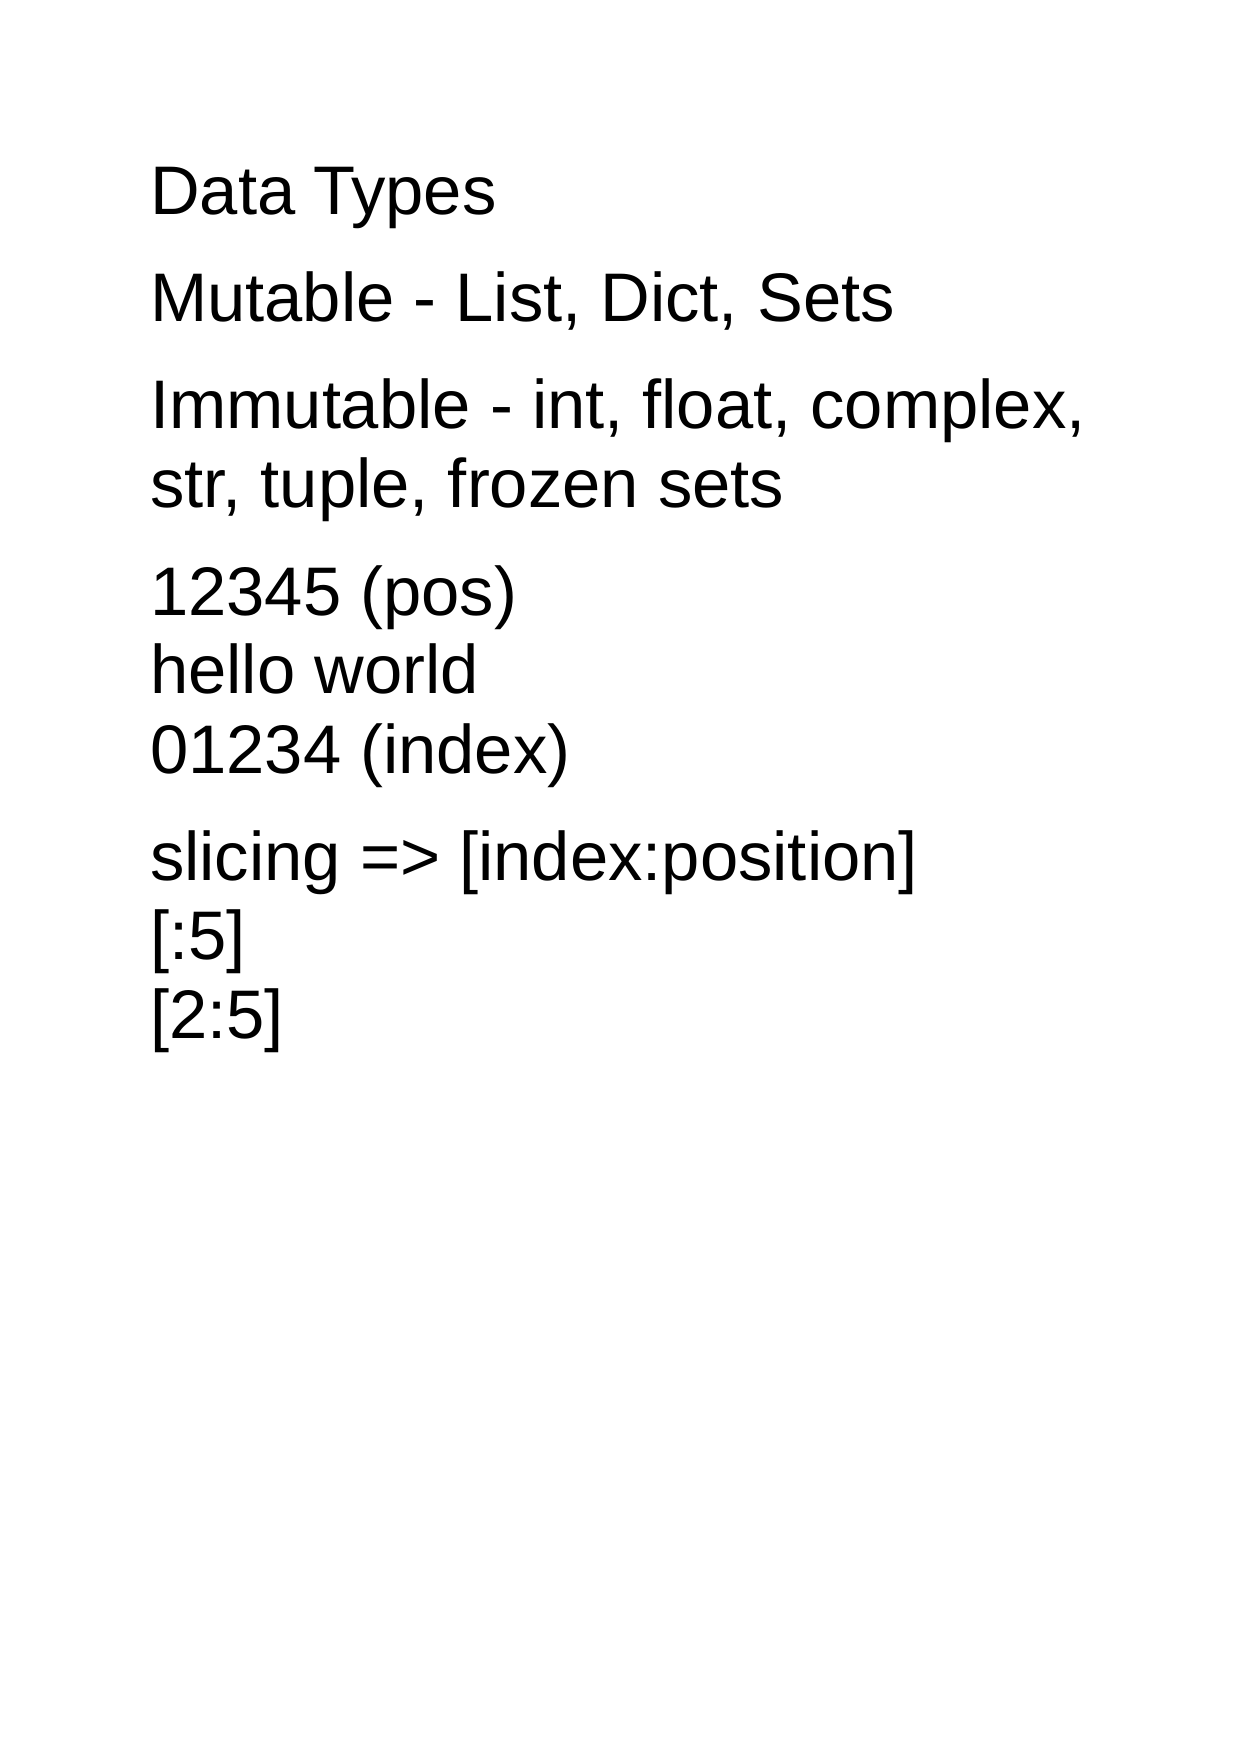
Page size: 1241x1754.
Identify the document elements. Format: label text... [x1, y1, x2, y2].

text slicing => [index:position] [150, 818, 1090, 897]
text [2:5] [150, 977, 1090, 1056]
text hello world [150, 632, 1090, 711]
text Data Types [150, 150, 1090, 229]
text 01234 (index) [150, 711, 1090, 790]
text [:5] [150, 897, 1090, 977]
text Immutable - int, float, complex, str, tuple, frozen sets [150, 366, 1090, 524]
text Mutable - List, Dict, Sets [150, 258, 1090, 337]
text 12345 (pos) [150, 552, 1090, 632]
